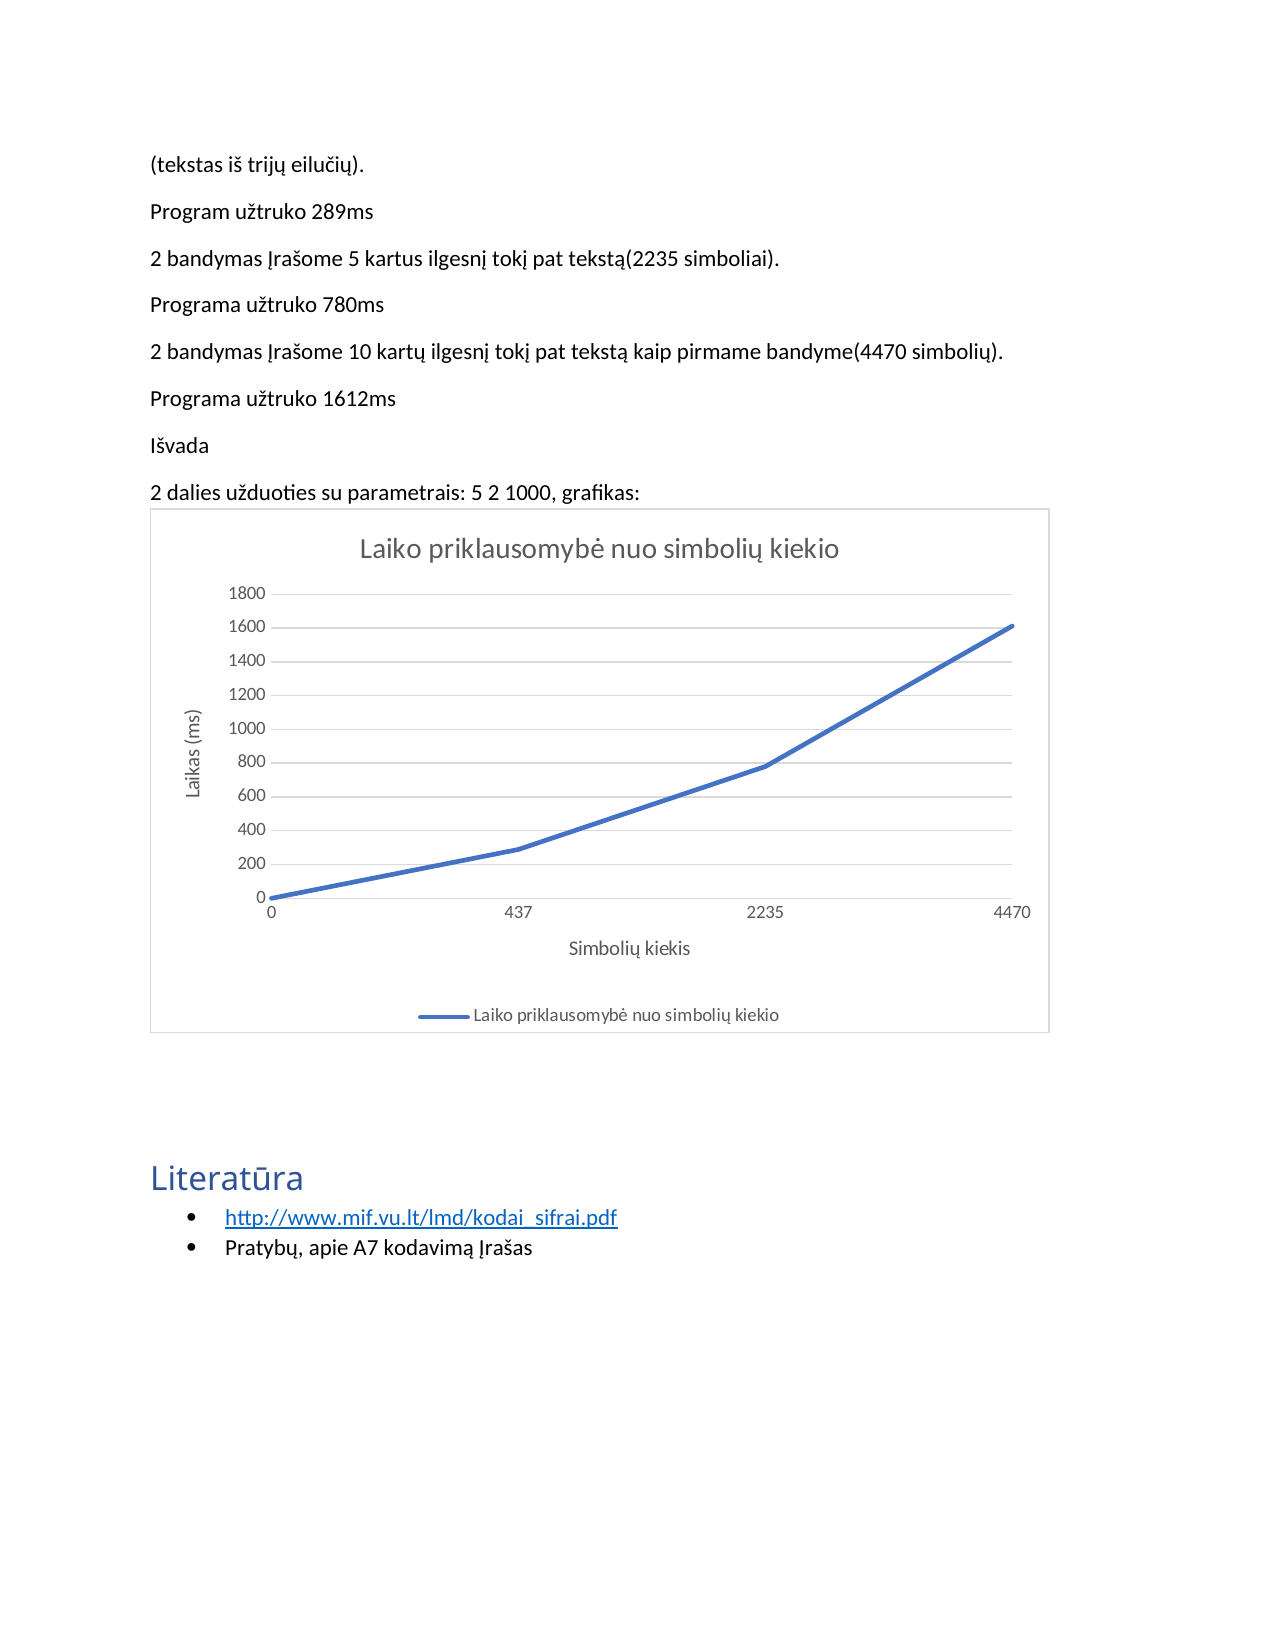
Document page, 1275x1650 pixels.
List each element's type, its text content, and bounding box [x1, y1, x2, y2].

text 2 bandymas Įrašome 5 kartus ilgesnį tokį pat tekstą(2235 simboliai). [150, 244, 1125, 272]
subtitle Literatūra [150, 1154, 1125, 1200]
text Programa užtruko 1612ms [150, 384, 1125, 412]
text (tekstas iš trijų eilučių). [150, 150, 1125, 178]
text Programa užtruko 780ms [150, 291, 1125, 319]
text Program užtruko 289ms [150, 197, 1125, 225]
list Pratybų, apie A7 kodavimą Įrašas [187, 1233, 1125, 1261]
list http://www.mif.vu.lt/lmd/kodai_sifrai.pdf [187, 1203, 1125, 1231]
text Išvada [150, 431, 1125, 459]
text 2 dalies užduoties su parametrais: 5 2 1000, grafikas: [150, 478, 1125, 1033]
text 2 bandymas Įrašome 10 kartų ilgesnį tokį pat tekstą kaip pirmame bandyme(4470 simbolių). [150, 337, 1125, 366]
